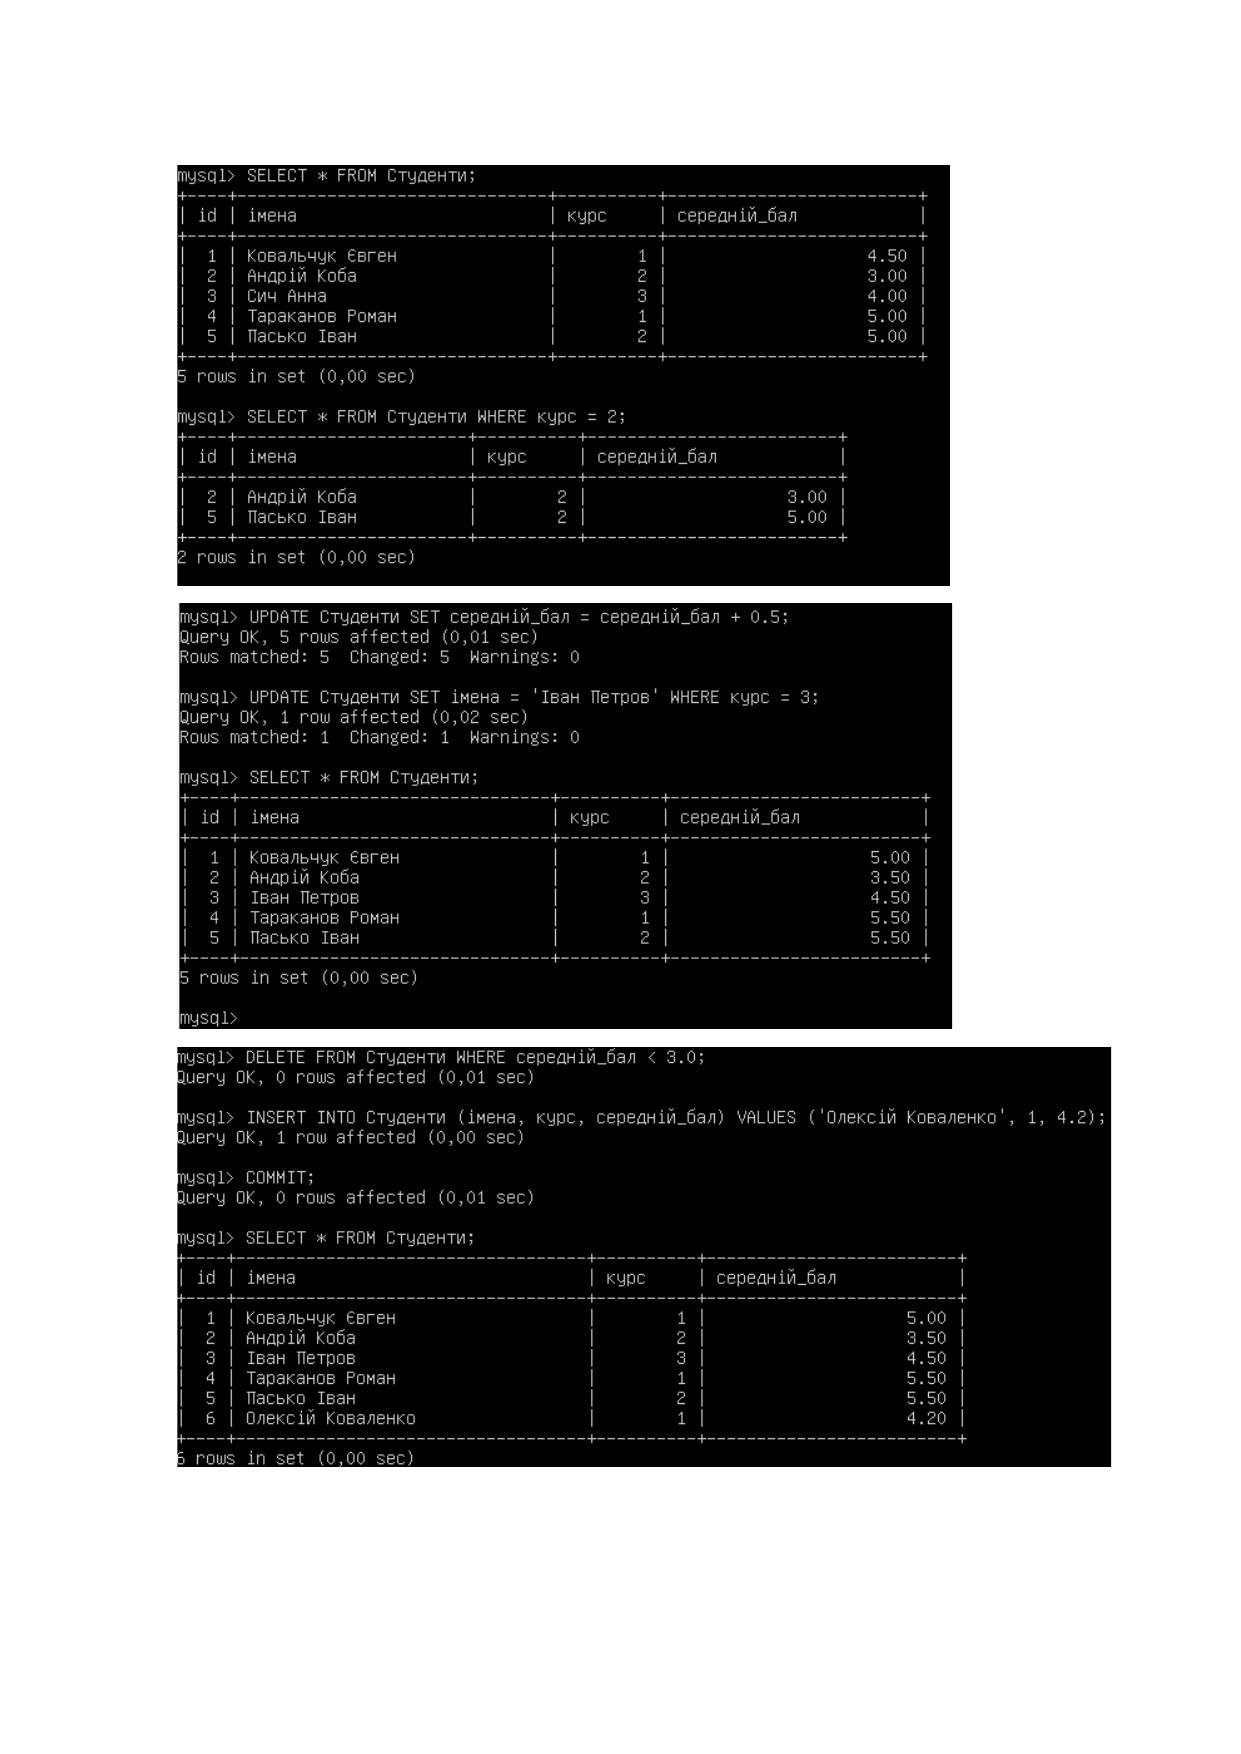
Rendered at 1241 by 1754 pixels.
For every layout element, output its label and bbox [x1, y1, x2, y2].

picture [177, 165, 950, 586]
picture [177, 603, 953, 1029]
picture [177, 1047, 1112, 1467]
